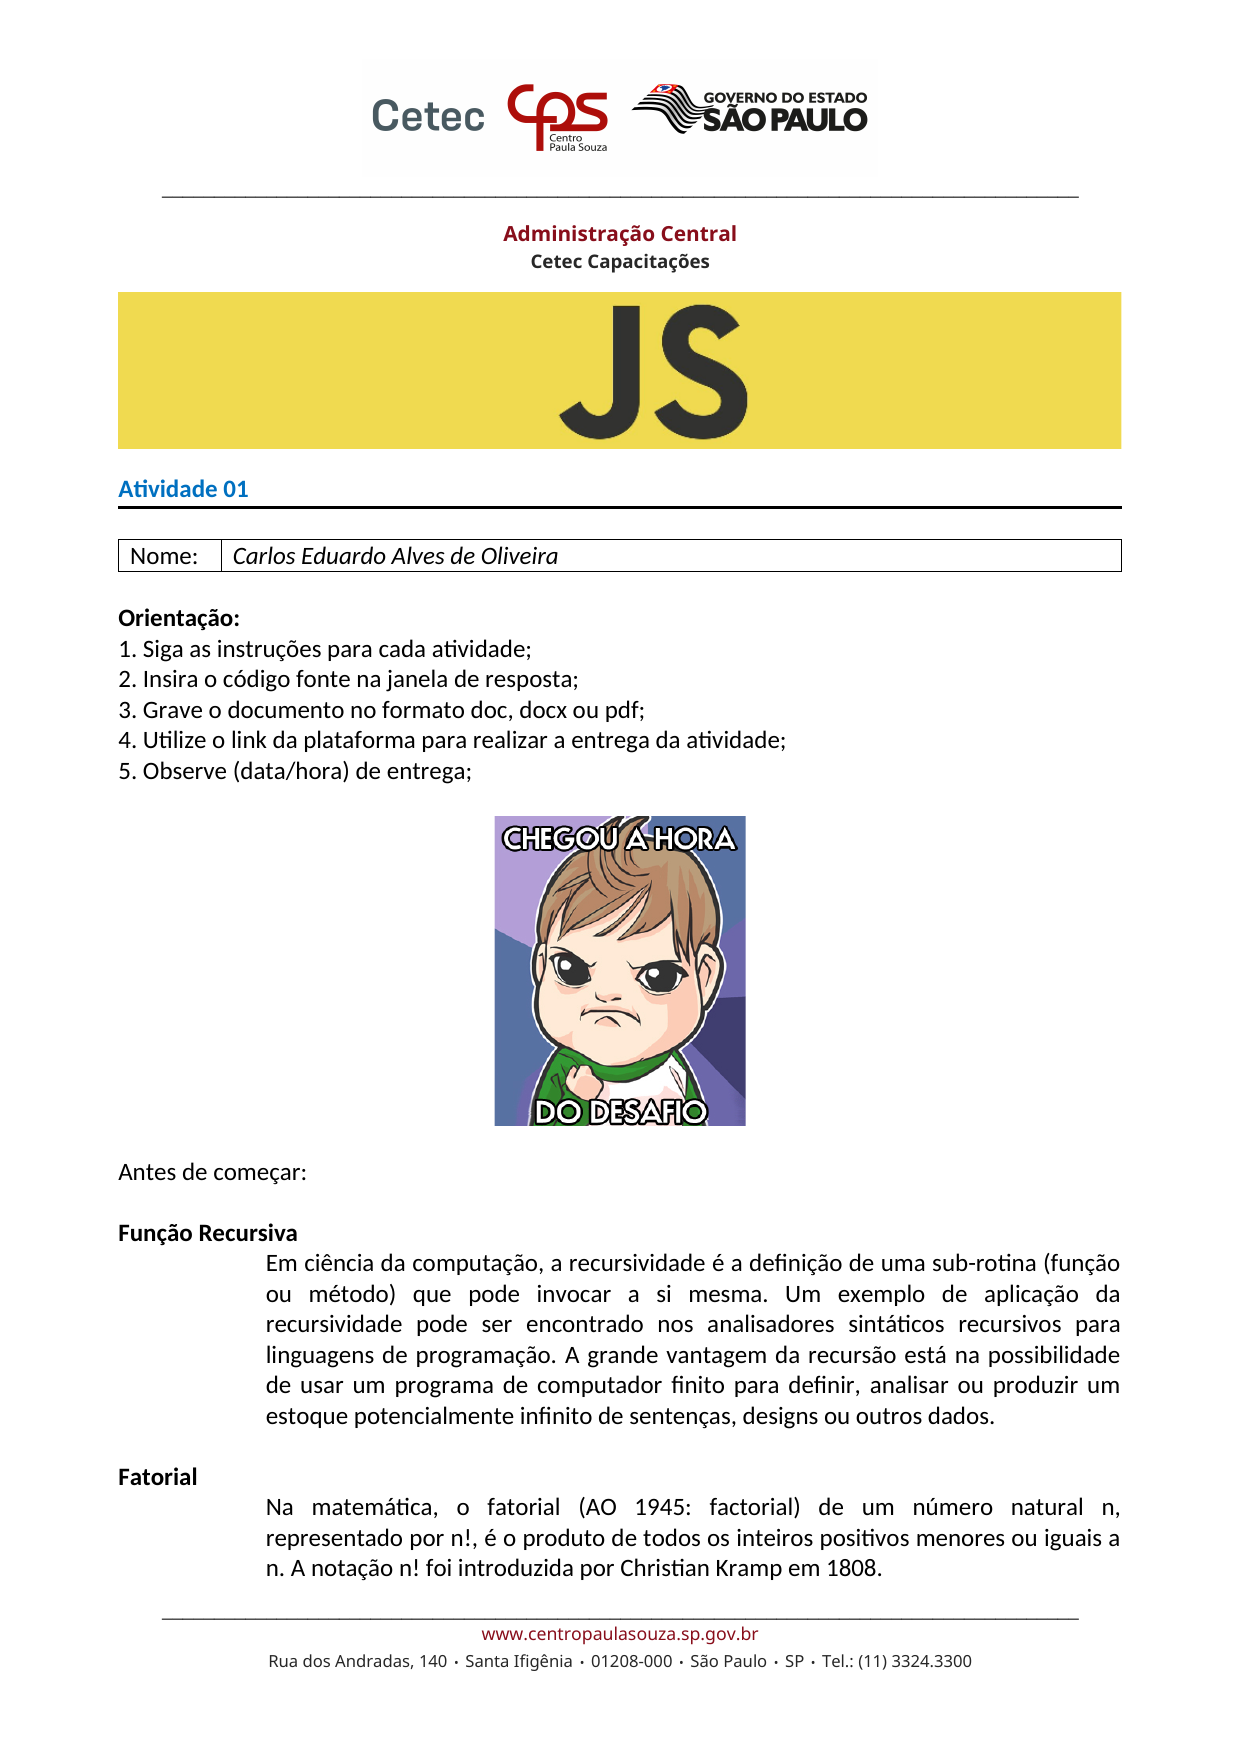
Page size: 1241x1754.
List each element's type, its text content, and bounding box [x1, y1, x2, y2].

picture [118, 292, 1122, 449]
table_header Carlos Eduardo Alves de Oliveira [222, 540, 1121, 571]
text Função Recursiva [118, 1217, 1122, 1247]
text Na matemática, o fatorial (AO 1945: factorial) de um número natural n, representado por n!, é o produto de todos os inteiros positivos menores ou iguais a n. A notação n! foi introduzida por Christian Kramp em 1808. [266, 1492, 1122, 1583]
text Fatorial [118, 1461, 1122, 1492]
text Orientação: 1. Siga as instruções para cada atividade; 2. Insira o código fonte na janela de resposta; 3. Grave o documento no formato doc, docx ou pdf; 4. Utilize o link da plataforma para realizar a entrega da atividade; 5. Observe (data/hora) de entrega; [118, 602, 1122, 785]
picture [362, 59, 878, 177]
picture [494, 816, 746, 1126]
text Antes de começar: [118, 1156, 1122, 1186]
text Em ciência da computação, a recursividade é a definição de uma sub-rotina (função ou método) que pode invocar a si mesma. Um exemplo de aplicação da recursividade pode ser encontrado nos analisadores sintáticos recursivos para linguagens de programação. A grande vantagem da recursão está na possibilidade de usar um programa de computador finito para definir, analisar ou produzir um estoque potencialmente infinito de sentenças, designs ou outros dados. [266, 1247, 1122, 1431]
table_header Nome: [119, 540, 221, 571]
text Atividade 01 [118, 473, 1122, 506]
